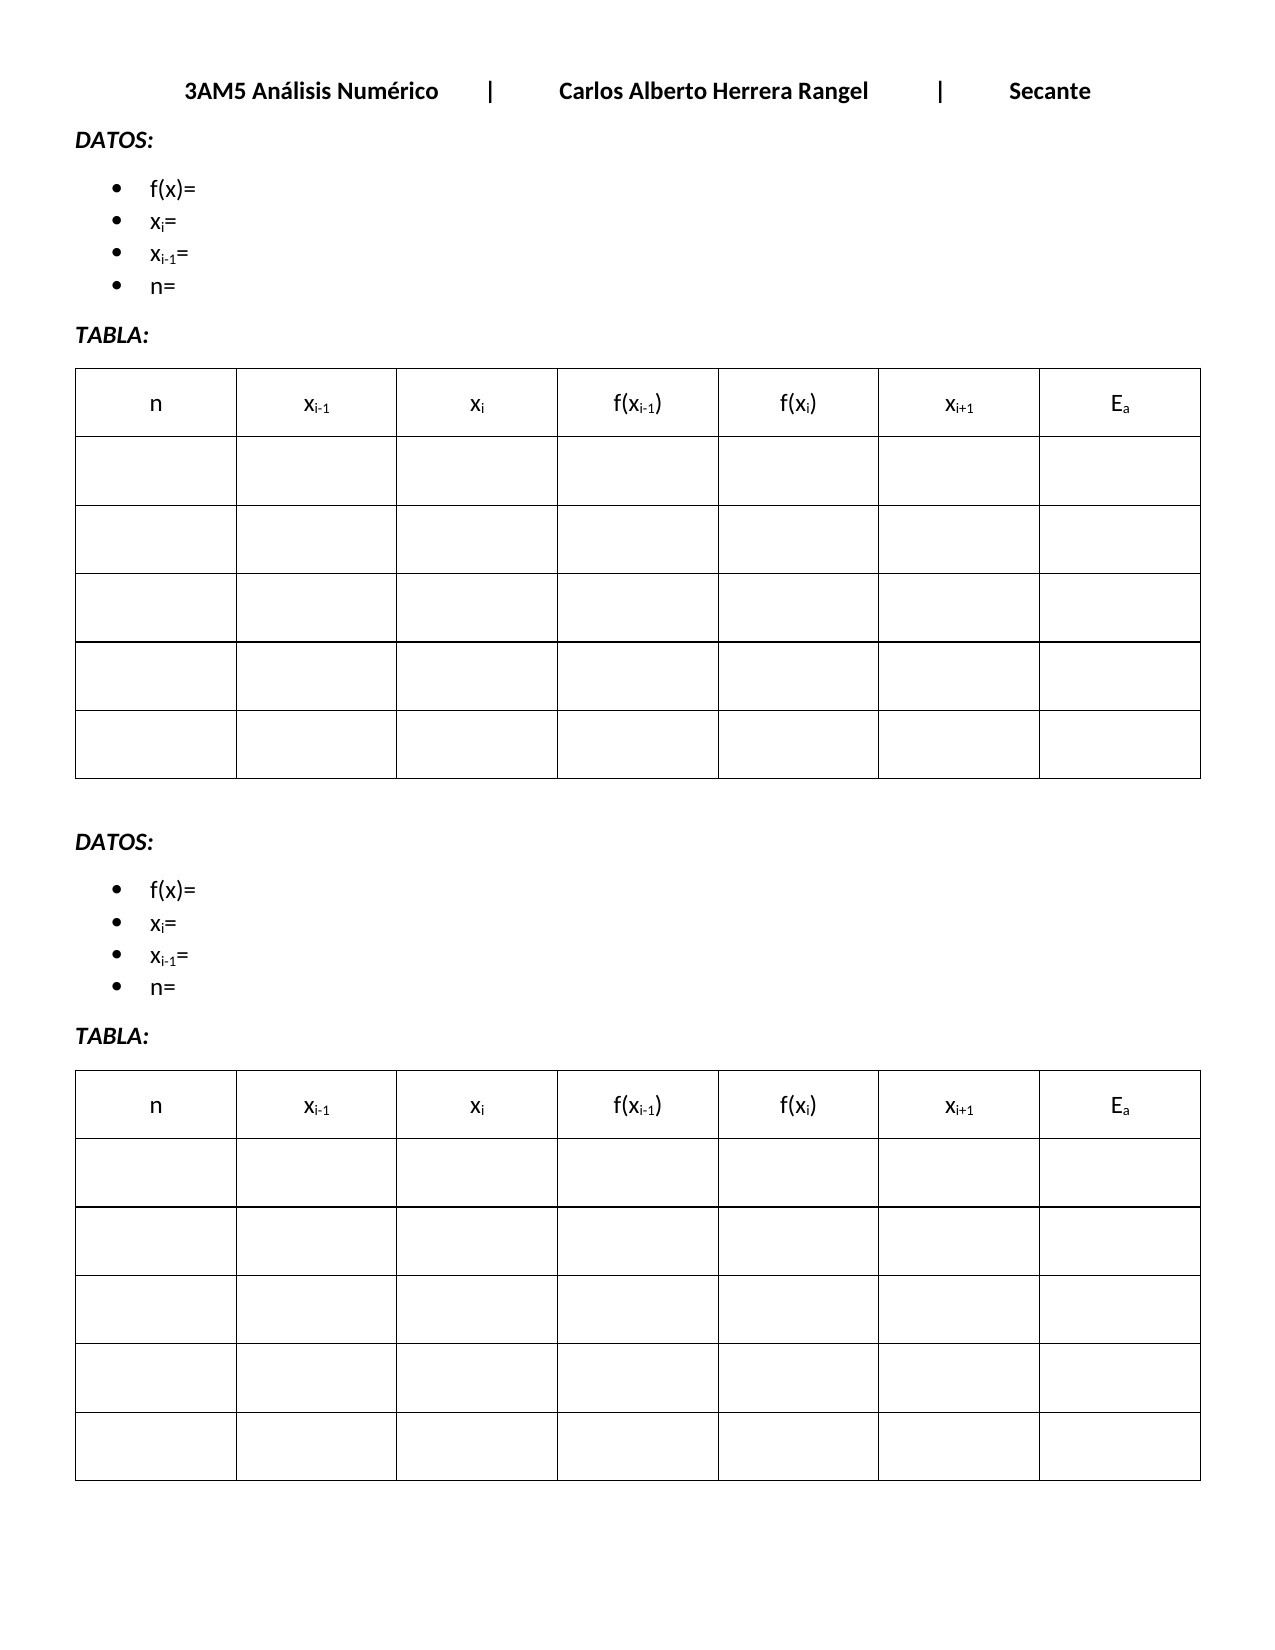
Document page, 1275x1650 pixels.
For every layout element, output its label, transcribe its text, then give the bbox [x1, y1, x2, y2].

text 3AM5 Análisis Numérico | Carlos Alberto Herrera Rangel | Secante [75, 75, 1200, 106]
table_cell [237, 711, 396, 778]
table_header xi [397, 1071, 557, 1138]
table_cell [1040, 711, 1200, 778]
table_cell [397, 1344, 557, 1412]
list n= [112, 270, 1200, 300]
table_cell [237, 1344, 396, 1412]
table_cell [879, 1208, 1039, 1275]
table_header Ea [1040, 1071, 1200, 1138]
table_cell [719, 1139, 878, 1206]
table_cell [879, 1413, 1039, 1480]
table_cell [237, 1413, 396, 1480]
table_cell [719, 1208, 878, 1275]
table_cell [879, 1139, 1039, 1206]
table_cell [76, 643, 236, 710]
table_cell [719, 643, 878, 710]
table_cell [76, 1344, 236, 1412]
table_cell [558, 437, 718, 504]
table_header xi-1 [237, 369, 396, 436]
text DATOS: [75, 826, 1200, 856]
table_cell [76, 1139, 236, 1206]
table_cell [719, 711, 878, 778]
table_cell [237, 506, 396, 573]
table_cell [558, 1413, 718, 1480]
table_cell [1040, 1208, 1200, 1275]
list f(x)= [112, 875, 1200, 905]
table_header xi-1 [237, 1071, 396, 1138]
table_header f(xi-1) [558, 1071, 718, 1138]
text DATOS: [75, 124, 1200, 154]
text TABLA: [75, 1021, 1200, 1051]
table_header xi+1 [879, 369, 1039, 436]
table_cell [719, 1344, 878, 1412]
table_cell [558, 711, 718, 778]
table_header f(xi) [719, 369, 878, 436]
table_cell [558, 506, 718, 573]
list xi-1= [112, 237, 1200, 268]
table_cell [719, 437, 878, 504]
list xi= [112, 907, 1200, 937]
table_cell [879, 711, 1039, 778]
table_cell [237, 1139, 396, 1206]
table_cell [397, 1276, 557, 1343]
list xi= [112, 205, 1200, 236]
table_cell [397, 711, 557, 778]
table_cell [76, 1276, 236, 1343]
list n= [112, 972, 1200, 1002]
table_cell [1040, 643, 1200, 710]
table_cell [558, 1139, 718, 1206]
table_cell [719, 1276, 878, 1343]
table_cell [879, 437, 1039, 504]
table_header Ea [1040, 369, 1200, 436]
table_cell [558, 1208, 718, 1275]
table_cell [1040, 574, 1200, 641]
table_cell [1040, 1344, 1200, 1412]
table_cell [397, 437, 557, 504]
table_cell [879, 1276, 1039, 1343]
table_cell [879, 574, 1039, 641]
table_header n [76, 369, 236, 436]
table_cell [397, 643, 557, 710]
table_cell [558, 1344, 718, 1412]
table_header xi [397, 369, 557, 436]
table_cell [879, 643, 1039, 710]
table_cell [397, 574, 557, 641]
table_header n [76, 1071, 236, 1138]
table_cell [76, 437, 236, 504]
table_header f(xi-1) [558, 369, 718, 436]
table_cell [76, 574, 236, 641]
table_cell [76, 711, 236, 778]
list xi-1= [112, 939, 1200, 970]
table_cell [558, 574, 718, 641]
table_header f(xi) [719, 1071, 878, 1138]
table_cell [1040, 506, 1200, 573]
table_cell [76, 506, 236, 573]
table_cell [1040, 1413, 1200, 1480]
table_cell [397, 1413, 557, 1480]
table_cell [558, 1276, 718, 1343]
table_cell [558, 643, 718, 710]
table_cell [1040, 1276, 1200, 1343]
table_cell [719, 1413, 878, 1480]
table_cell [237, 574, 396, 641]
list f(x)= [112, 173, 1200, 203]
table_cell [237, 1208, 396, 1275]
table_cell [1040, 1139, 1200, 1206]
table_cell [397, 1139, 557, 1206]
table_header xi+1 [879, 1071, 1039, 1138]
table_cell [879, 506, 1039, 573]
table_cell [397, 1208, 557, 1275]
text TABLA: [75, 319, 1200, 349]
table_cell [1040, 437, 1200, 504]
table_cell [76, 1413, 236, 1480]
table_cell [879, 1344, 1039, 1412]
table_cell [237, 643, 396, 710]
table_cell [719, 506, 878, 573]
table_cell [237, 1276, 396, 1343]
table_cell [719, 574, 878, 641]
table_cell [76, 1208, 236, 1275]
table_cell [237, 437, 396, 504]
table_cell [397, 506, 557, 573]
